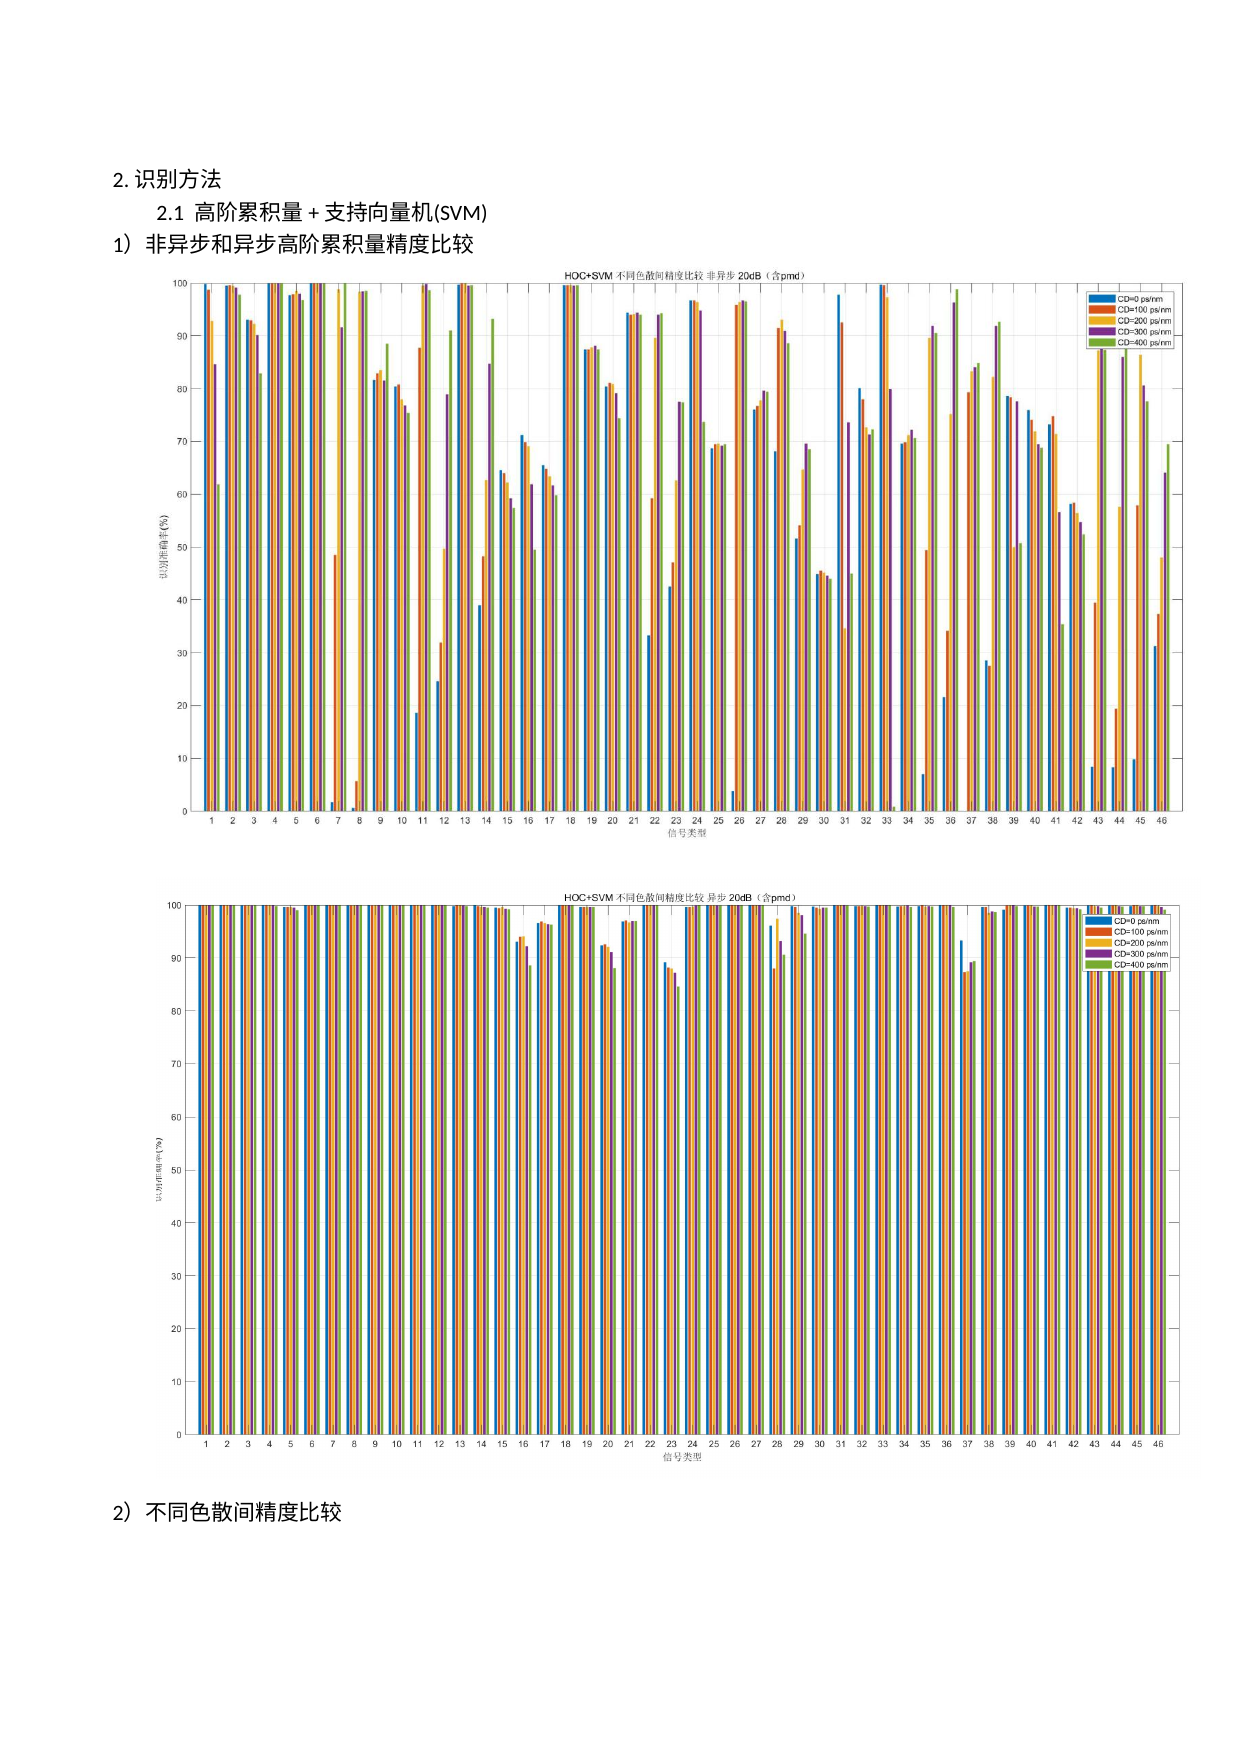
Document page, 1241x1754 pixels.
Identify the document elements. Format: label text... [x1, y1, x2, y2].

list 2.1 高阶累积量 + 支持向量机(SVM) [112, 194, 1128, 227]
list 非异步和异步高阶累积量精度比较 [112, 227, 1128, 259]
picture [156, 877, 1202, 1479]
list 识别方法 [112, 162, 1128, 194]
list 不同色散间精度比较 [112, 1494, 1128, 1527]
picture [156, 259, 1204, 860]
